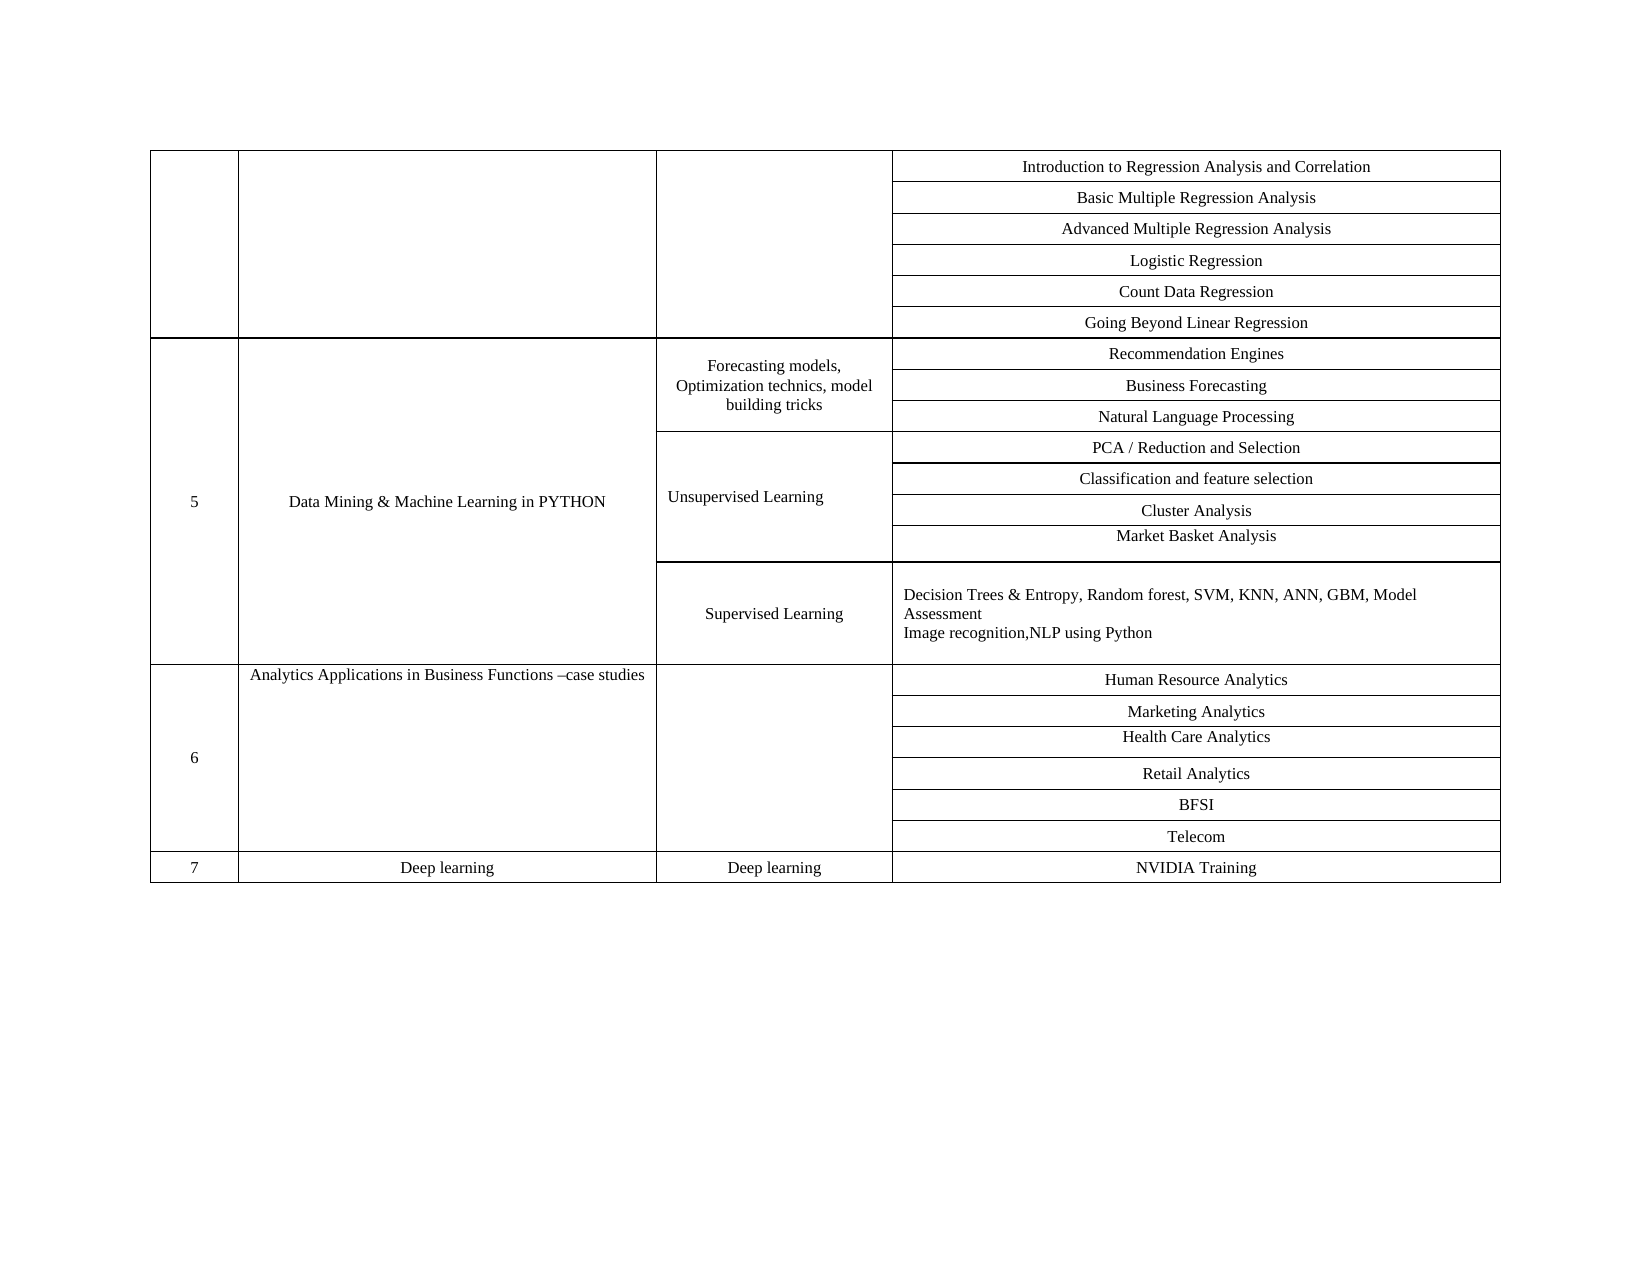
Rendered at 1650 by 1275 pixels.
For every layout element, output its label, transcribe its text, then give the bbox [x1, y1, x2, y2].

table_cell Natural Language Processing [893, 401, 1500, 431]
table_cell Supervised Learning [657, 563, 892, 663]
table_cell Retail Analytics [893, 758, 1500, 788]
table_cell [657, 665, 892, 851]
table_cell Count Data Regression [893, 276, 1500, 306]
table_cell 7 [151, 852, 238, 882]
table_cell Human Resource Analytics [893, 665, 1500, 695]
table_cell Market Basket Analysis [893, 526, 1500, 561]
table_cell PCA / Reduction and Selection [893, 432, 1500, 462]
table_cell Basic Multiple Regression Analysis [893, 182, 1500, 212]
table_cell BFSI [893, 790, 1500, 820]
table_cell Advanced Multiple Regression Analysis [893, 214, 1500, 244]
table_cell Health Care Analytics [893, 727, 1500, 757]
table_cell Cluster Analysis [893, 495, 1500, 525]
table_cell NVIDIA Training [893, 852, 1500, 882]
table_cell Logistic Regression [893, 245, 1500, 275]
table_cell Unsupervised Learning [657, 432, 892, 561]
table_cell Telecom [893, 821, 1500, 851]
table_cell Introduction to Regression Analysis and Correlation [893, 151, 1500, 181]
table_cell Business Forecasting [893, 370, 1500, 400]
table_cell 6 [151, 665, 238, 851]
table_cell Decision Trees & Entropy, Random forest, SVM, KNN, ANN, GBM, Model Assessment Image recognition,NLP using Python [893, 563, 1500, 663]
table_cell Data Mining & Machine Learning in PYTHON [239, 339, 656, 663]
table_cell Deep learning [239, 852, 656, 882]
table_cell Marketing Analytics [893, 696, 1500, 726]
table_cell 5 [151, 339, 238, 663]
table_cell Recommendation Engines [893, 339, 1500, 369]
table_cell Going Beyond Linear Regression [893, 307, 1500, 337]
table_cell Forecasting models, Optimization technics, model building tricks [657, 339, 892, 431]
table_cell Deep learning [657, 852, 892, 882]
table_cell Analytics Applications in Business Functions –case studies [239, 665, 656, 851]
table_cell Classification and feature selection [893, 464, 1500, 494]
